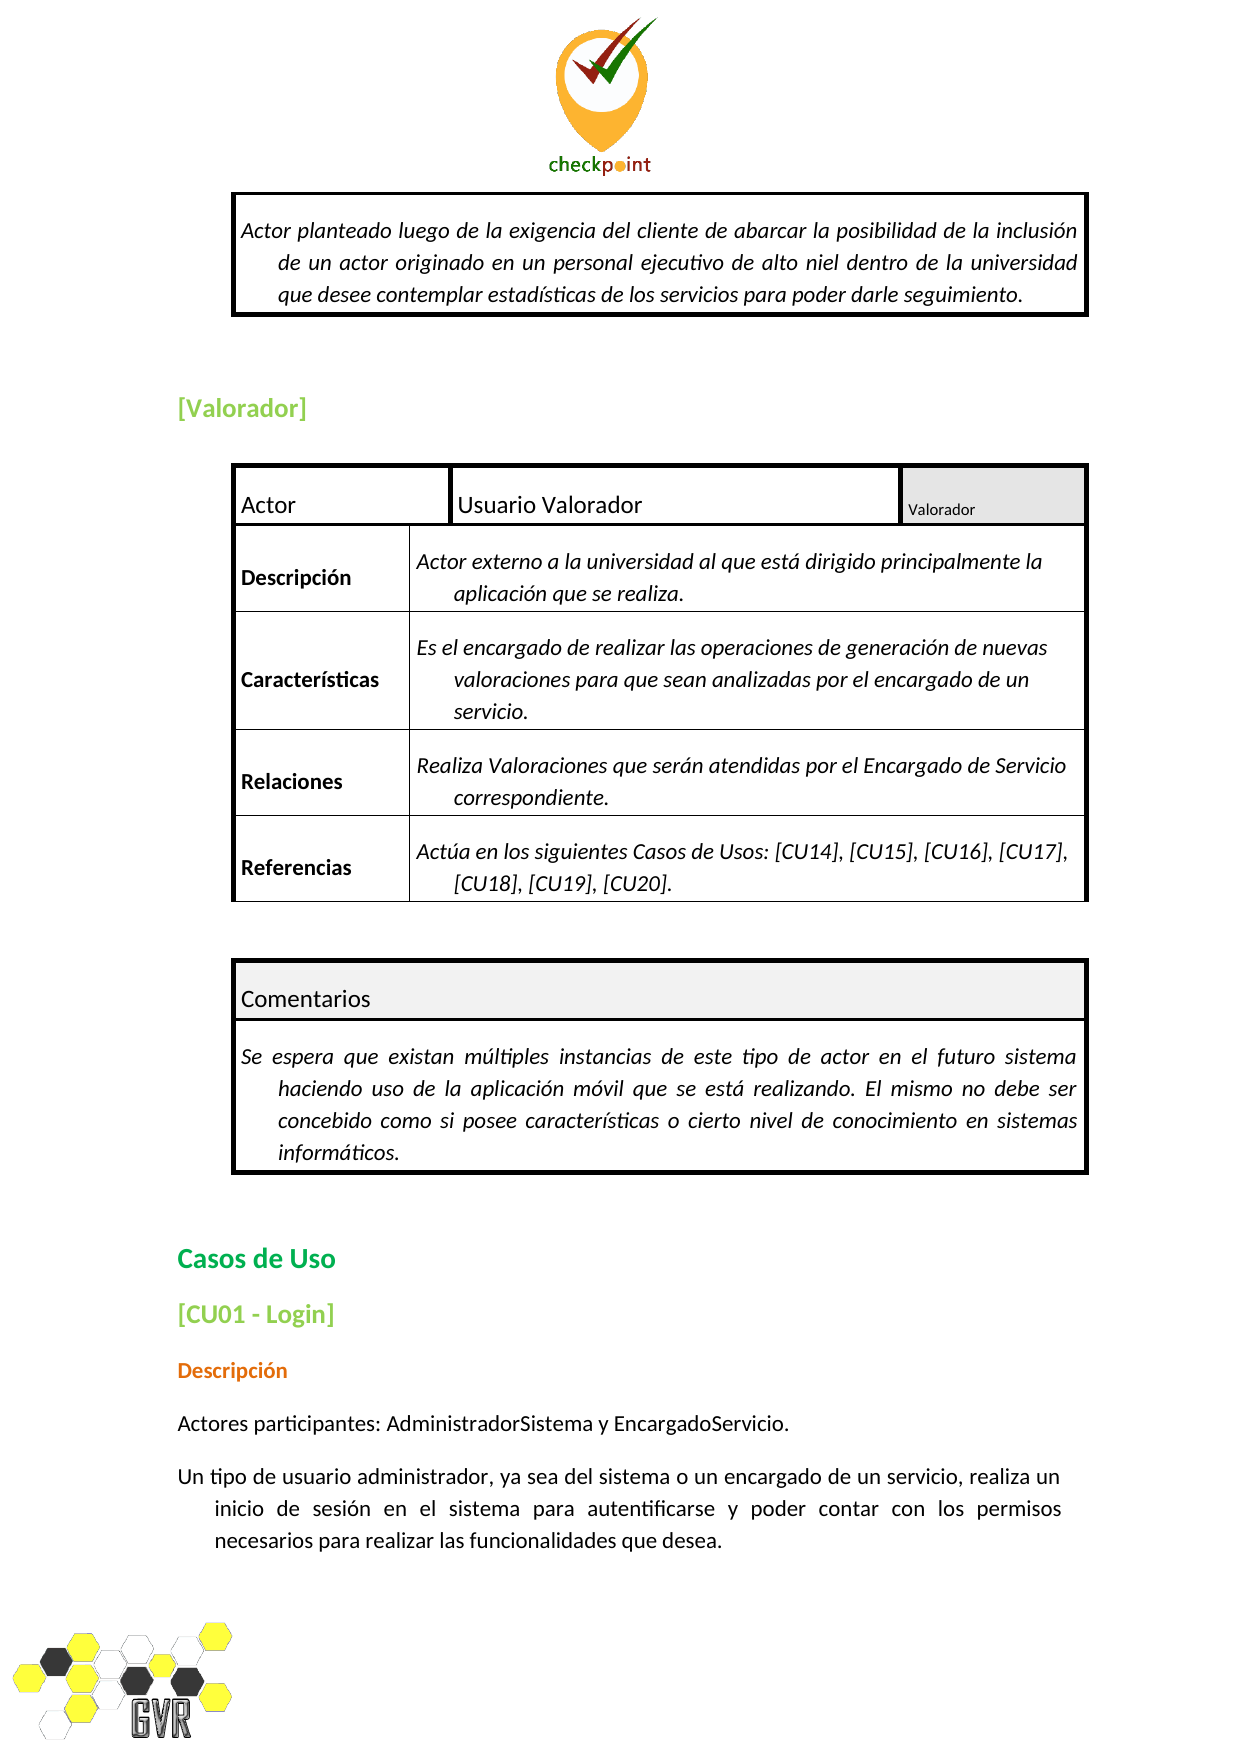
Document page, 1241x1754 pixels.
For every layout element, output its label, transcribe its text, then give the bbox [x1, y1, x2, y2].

table_cell Es el encargado de realizar las operaciones de generación de nuevas valoraciones para que sean analizadas por el encargado de un servicio. [410, 612, 1084, 729]
picture [5, 1622, 239, 1741]
text Un tipo de usuario administrador, ya sea del sistema o un encargado de un servicio, realiza un inicio de sesión en el sistema para autentificarse y poder contar con los permisos necesarios para realizar las funcionalidades que desea. [177, 1462, 1063, 1554]
text Actores participantes: AdministradorSistema y EncargadoServicio. [177, 1409, 1063, 1437]
table_header Actor [236, 468, 448, 523]
table_cell Descripción [236, 526, 409, 611]
table_cell Se espera que existan múltiples instancias de este tipo de actor en el futuro sistema haciendo uso de la aplicación móvil que se está realizando. El mismo no debe ser concebido como si posee características o cierto nivel de conocimiento en sistemas informáticos. [236, 1021, 1084, 1170]
table_cell Características [236, 612, 409, 729]
table_header Usuario Valorador [453, 468, 898, 523]
text Descripción [177, 1356, 1063, 1384]
table_cell Referencias [236, 816, 409, 901]
table_header Comentarios [236, 963, 1084, 1018]
table_cell Actor planteado luego de la exigencia del cliente de abarcar la posibilidad de la inclusión de un actor originado en un personal ejecutivo de alto niel dentro de la universidad que desee contemplar estadísticas de los servicios para poder darle seguimiento. [236, 195, 1084, 312]
table_cell Actúa en los siguientes Casos de Usos: [CU14], [CU15], [CU16], [CU17], [CU18], [CU19], [CU20]. [410, 816, 1084, 901]
table_header Valorador [903, 468, 1084, 523]
text [CU01 - Login] [177, 1297, 1063, 1330]
table_cell Realiza Valoraciones que serán atendidas por el Encargado de Servicio correspondiente. [410, 730, 1084, 815]
table_cell Relaciones [236, 730, 409, 815]
text Casos de Uso [177, 1241, 1063, 1276]
text [Valorador] [177, 391, 1063, 424]
table_cell Actor externo a la universidad al que está dirigido principalmente la aplicación que se realiza. [410, 526, 1084, 611]
picture [539, 14, 665, 188]
